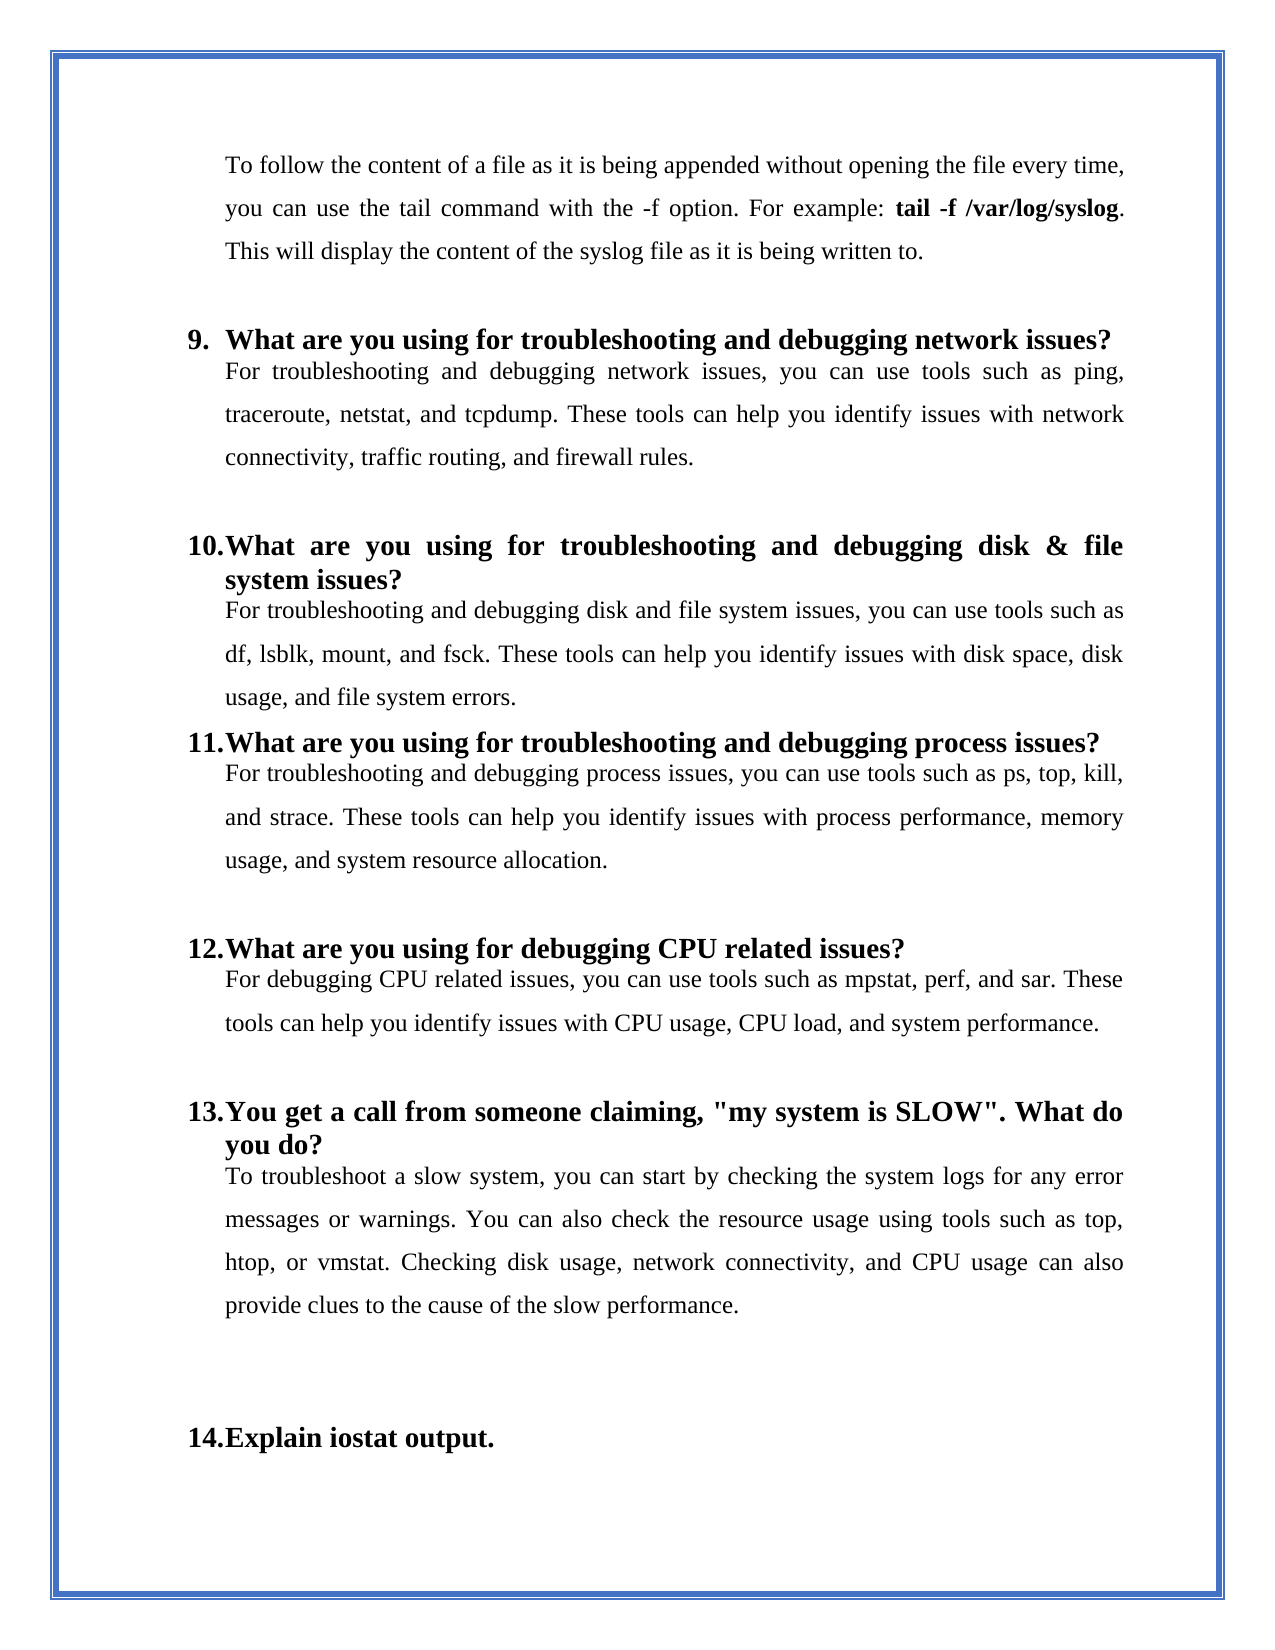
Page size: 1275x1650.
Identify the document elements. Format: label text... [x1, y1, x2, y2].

text For troubleshooting and debugging disk and file system issues, you can use tools such as df, lsblk, mount, and fsck. These tools can help you identify issues with disk space, disk usage, and file system errors. [225, 596, 1125, 711]
list What are you using for troubleshooting and debugging process issues? [187, 725, 1125, 758]
list You get a call from someone claiming, "my system is SLOW". What do you do? [187, 1094, 1125, 1161]
list What are you using for troubleshooting and debugging disk & file system issues? [187, 528, 1125, 596]
text For debugging CPU related issues, you can use tools such as mpstat, perf, and sar. These tools can help you identify issues with CPU usage, CPU load, and system performance. [225, 964, 1125, 1036]
list What are you using for troubleshooting and debugging network issues? [187, 322, 1125, 356]
text To follow the content of a file as it is being appended without opening the file every time, you can use the tail command with the -f option. For example: tail -f /var/log/syslog. This will display the content of the syslog file as it is being written to. [225, 150, 1125, 265]
text For troubleshooting and debugging process issues, you can use tools such as ps, top, kill, and strace. These tools can help you identify issues with process performance, memory usage, and system resource allocation. [225, 758, 1125, 873]
text For troubleshooting and debugging network issues, you can use tools such as ping, traceroute, netstat, and tcpdump. These tools can help you identify issues with network connectivity, traffic routing, and firewall rules. [225, 356, 1125, 471]
list Explain iostat output. [187, 1420, 1125, 1453]
list What are you using for debugging CPU related issues? [187, 931, 1125, 964]
text To troubleshoot a slow system, you can start by checking the system logs for any error messages or warnings. You can also check the resource usage using tools such as top, htop, or vmstat. Checking disk usage, network connectivity, and CPU usage can also provide clues to the cause of the slow performance. [225, 1161, 1125, 1319]
